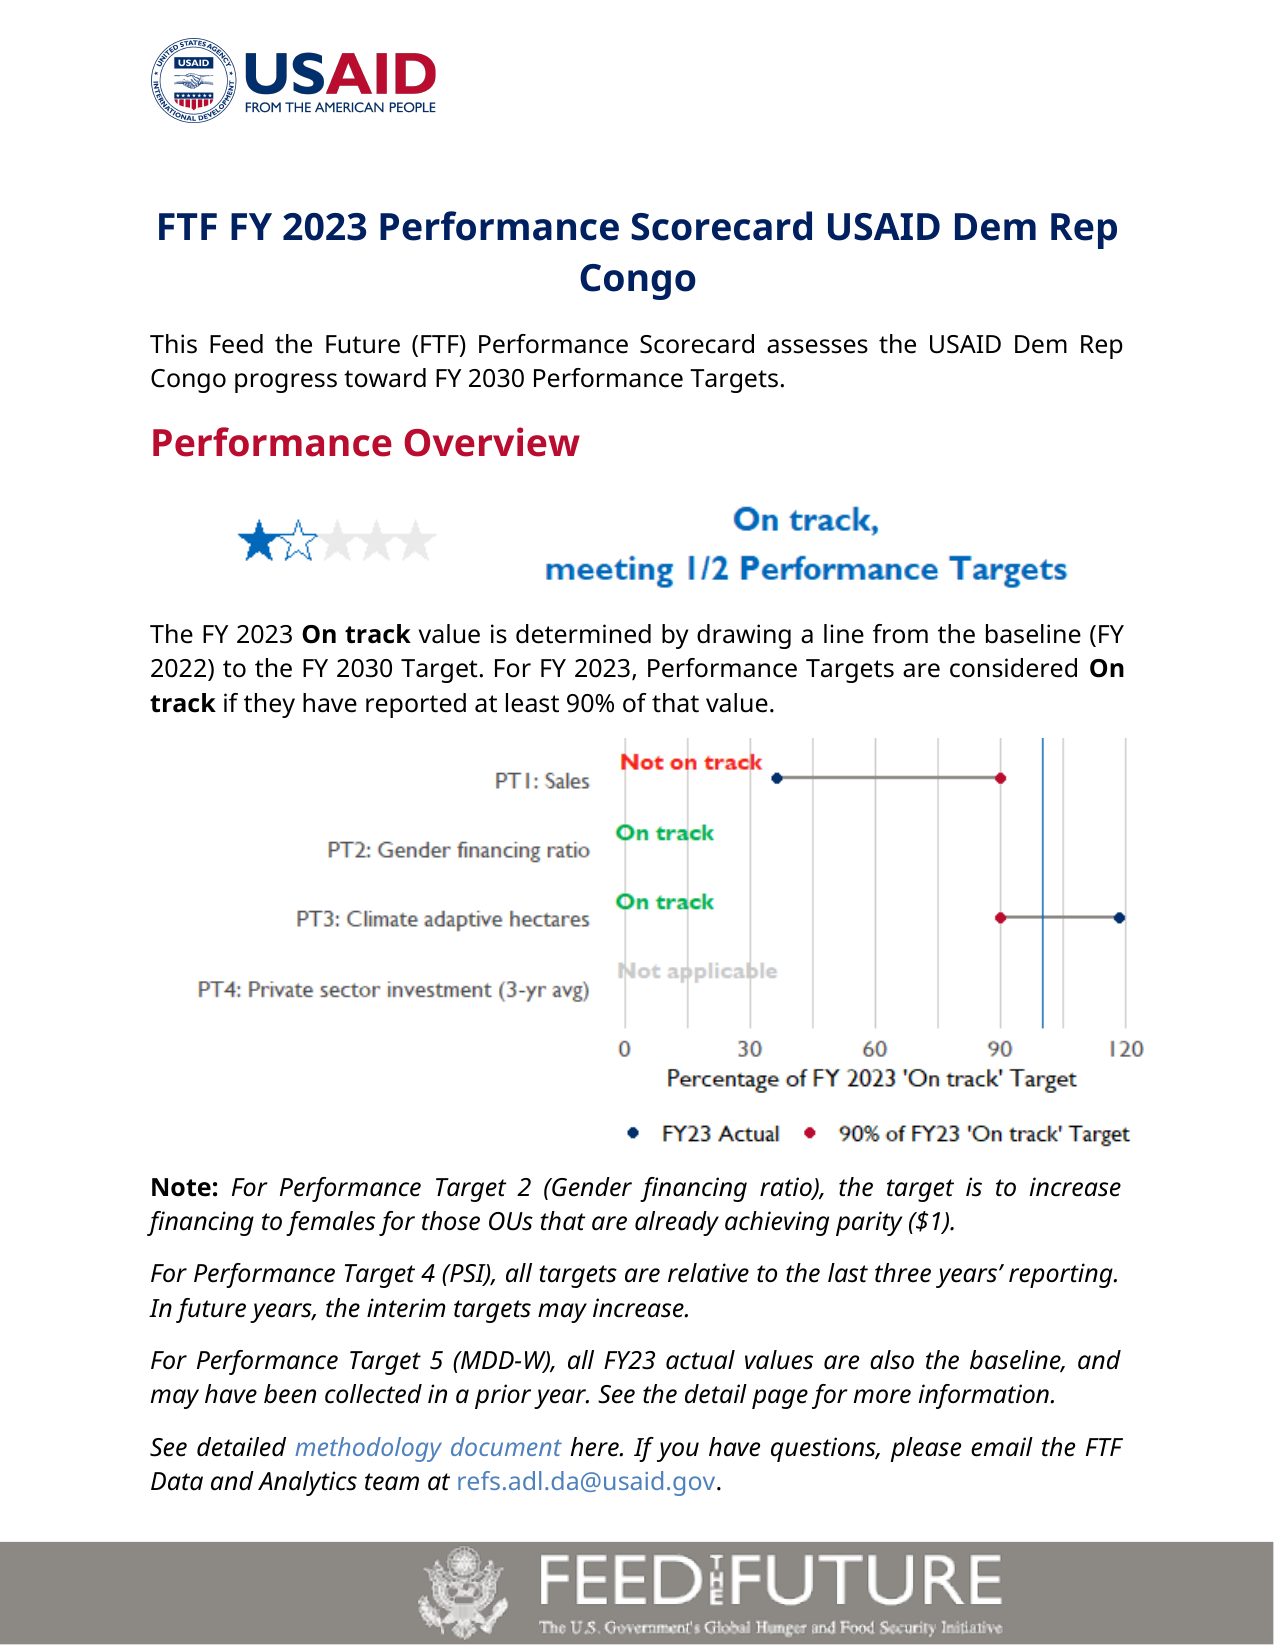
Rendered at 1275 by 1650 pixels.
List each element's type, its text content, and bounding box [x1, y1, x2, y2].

picture [168, 485, 1144, 599]
text For Performance Target 4 (PSI), all targets are relative to the last three years’ reporting. In future years, the interim targets may increase. [150, 1256, 1125, 1324]
text See detailed methodology document here. If you have questions, please email the FTF Data and Analytics team at refs.adl.da@usaid.gov. [150, 1430, 1125, 1498]
text This Feed the Future (FTF) Performance Scorecard assesses the USAID Dem Rep Congo progress toward FY 2030 Performance Targets. [150, 327, 1125, 395]
picture [414, 1540, 1010, 1645]
title FTF FY 2023 Performance Scorecard USAID Dem Rep Congo [150, 200, 1125, 302]
text The FY 2023 On track value is determined by drawing a line from the baseline (FY 2022) to the FY 2030 Target. For FY 2023, Performance Targets are considered On track if they have reported at least 90% of that value. [150, 617, 1125, 719]
picture [151, 38, 436, 123]
picture [168, 738, 1144, 1151]
text For Performance Target 5 (MDD-W), all FY23 actual values are also the baseline, and may have been collected in a prior year. See the detail page for more information. [150, 1343, 1125, 1411]
text Note: For Performance Target 2 (Gender financing ratio), the target is to increase financing to females for those OUs that are already achieving parity ($1). [150, 1169, 1125, 1237]
subtitle Performance Overview [150, 416, 1125, 467]
